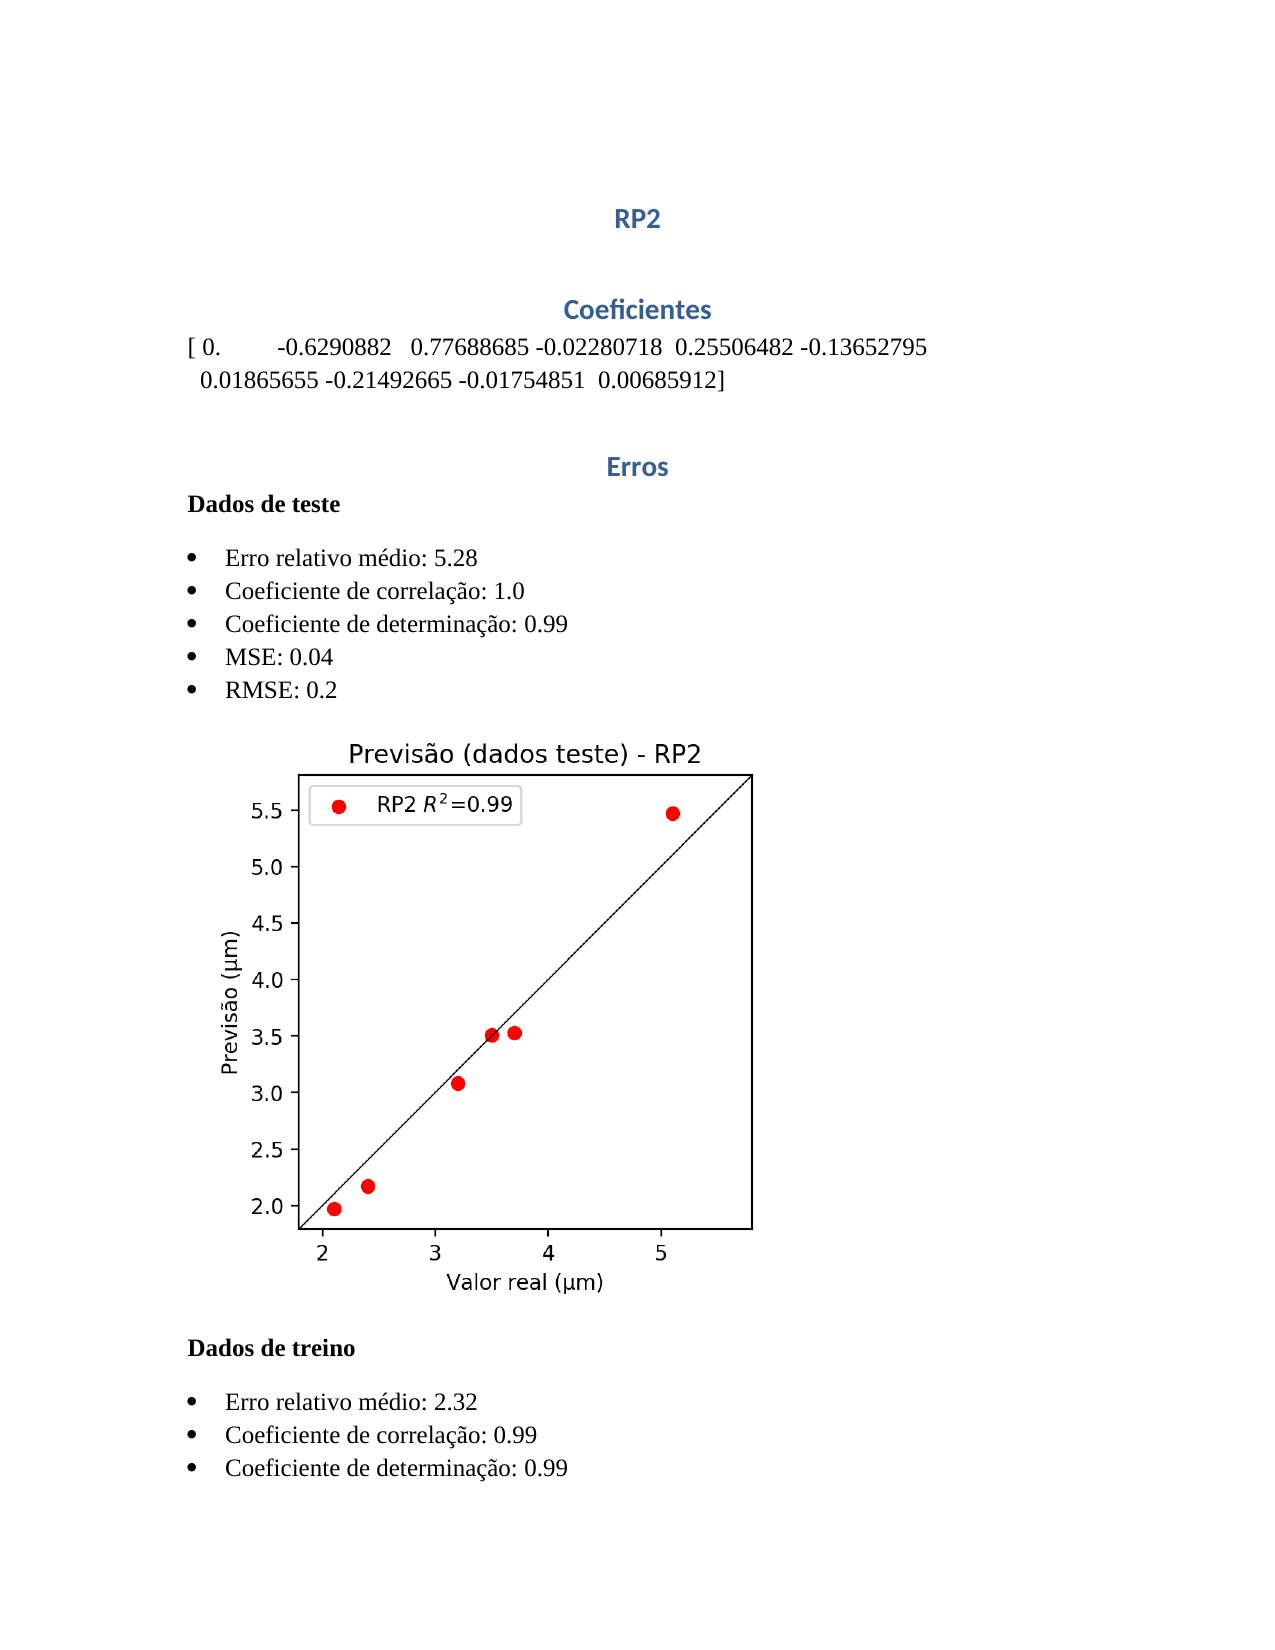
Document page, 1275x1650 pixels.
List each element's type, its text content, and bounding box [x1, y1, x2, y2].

list Coeficiente de correlação: 0.99 [187, 1420, 1087, 1449]
text Dados de treino [187, 1333, 1087, 1362]
list Coeficiente de determinação: 0.99 [187, 609, 1087, 637]
subtitle RP2 [187, 200, 1087, 236]
list Erro relativo médio: 5.28 [187, 543, 1087, 571]
subtitle Coeficientes [187, 291, 1087, 327]
text [ 0. -0.6290882 0.77688685 -0.02280718 0.25506482 -0.13652795 0.01865655 -0.21492665 -0.01754851 0.00685912] [187, 332, 1087, 394]
picture [206, 728, 766, 1309]
list Coeficiente de correlação: 1.0 [187, 576, 1087, 604]
list Coeficiente de determinação: 0.99 [187, 1453, 1087, 1482]
subtitle Erros [187, 448, 1087, 483]
list RMSE: 0.2 [187, 675, 1087, 703]
list Erro relativo médio: 2.32 [187, 1387, 1087, 1416]
list MSE: 0.04 [187, 642, 1087, 671]
text Dados de teste [187, 489, 1087, 518]
